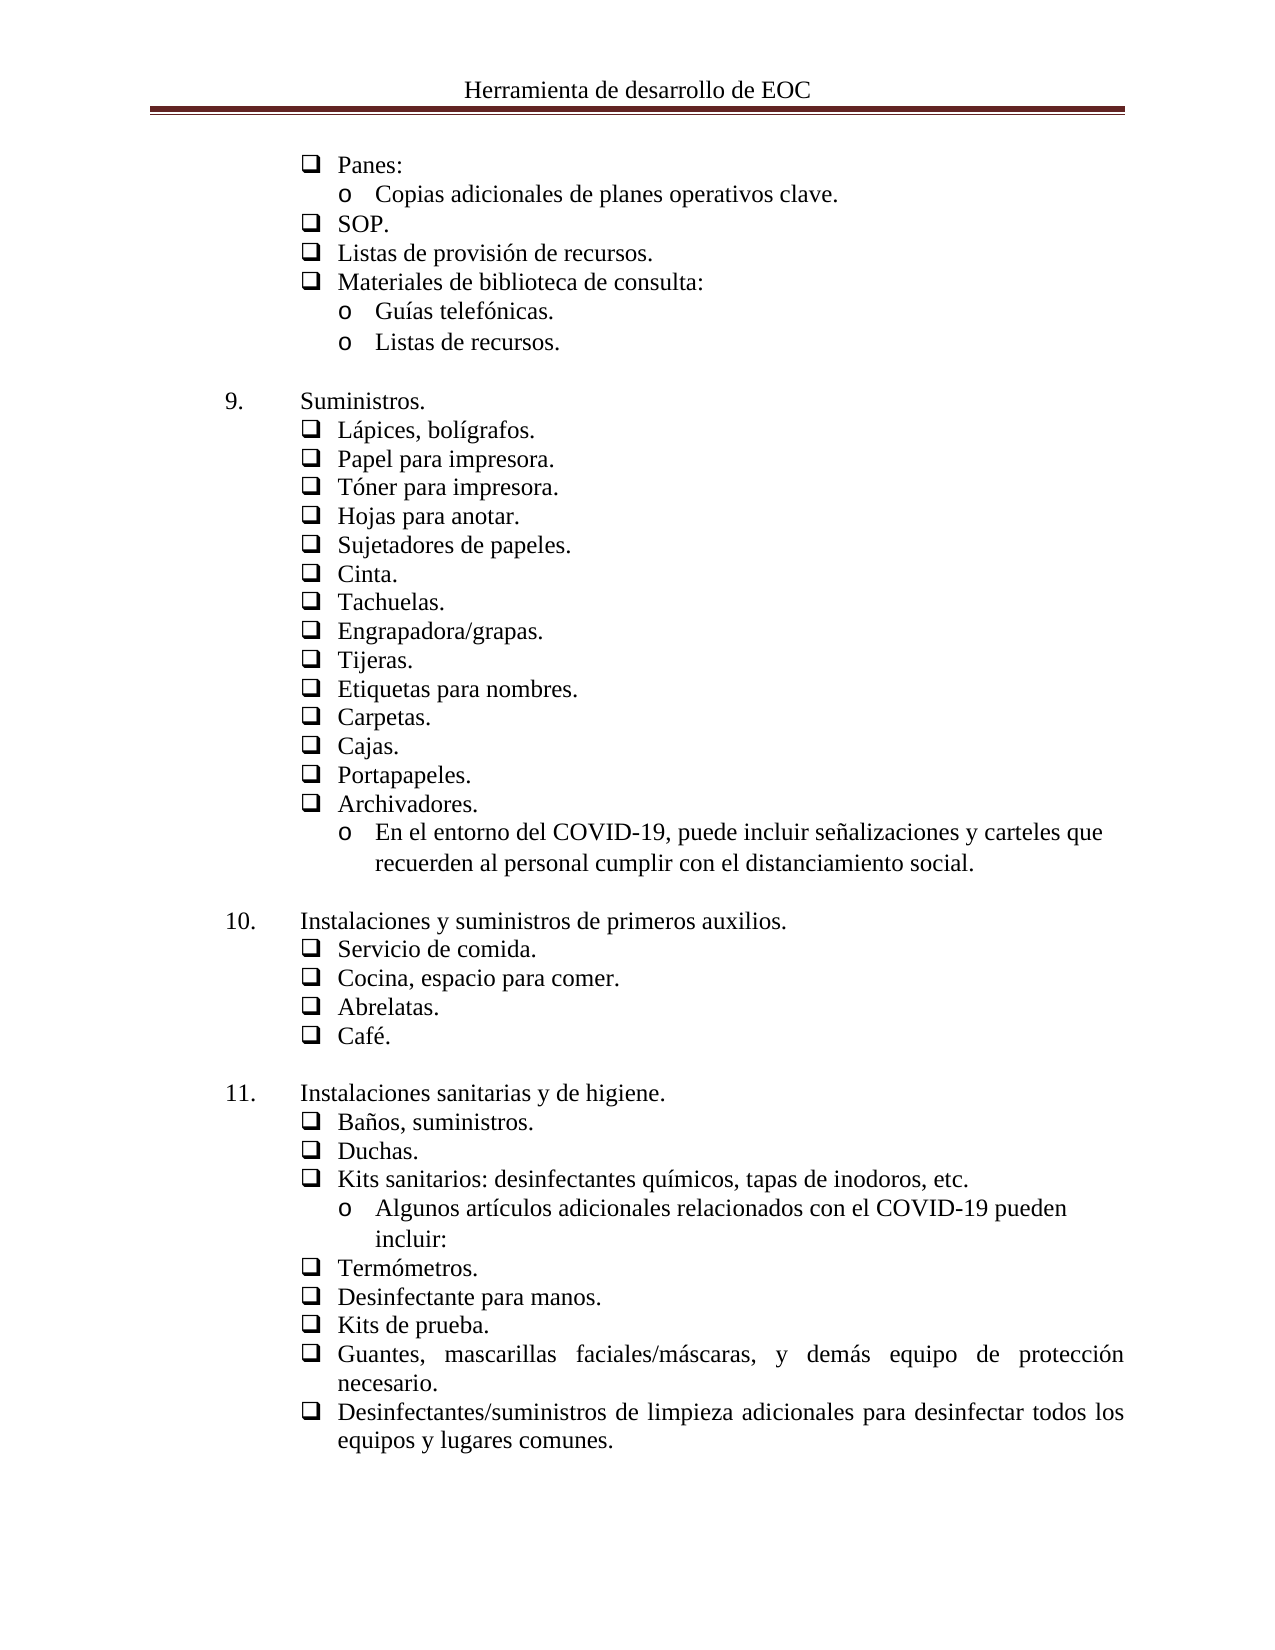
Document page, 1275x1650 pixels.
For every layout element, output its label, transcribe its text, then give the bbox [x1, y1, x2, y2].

list Cocina, espacio para comer. [300, 963, 1125, 992]
list Hojas para anotar. [300, 501, 1125, 530]
list En el entorno del COVID-19, puede incluir señalizaciones y carteles que recuerden al personal cumplir con el distanciamiento social. [337, 817, 1125, 877]
text 10. Instalaciones y suministros de primeros auxilios. [225, 906, 1125, 934]
list Kits sanitarios: desinfectantes químicos, tapas de inodoros, etc. [300, 1164, 1125, 1193]
list Duchas. [300, 1136, 1125, 1164]
list Desinfectante para manos. [300, 1282, 1125, 1310]
list Café. [300, 1021, 1125, 1049]
list Algunos artículos adicionales relacionados con el COVID-19 pueden incluir: [337, 1193, 1125, 1253]
list Listas de recursos. [337, 327, 1125, 357]
list Etiquetas para nombres. [300, 674, 1125, 702]
list Desinfectantes/suministros de limpieza adicionales para desinfectar todos los equipos y lugares comunes. [300, 1397, 1125, 1454]
list SOP. [300, 209, 1125, 238]
list Lápices, bolígrafos. [300, 415, 1125, 444]
list Copias adicionales de planes operativos clave. [337, 179, 1125, 209]
list Tachuelas. [300, 587, 1125, 616]
list Guantes, mascarillas faciales/máscaras, y demás equipo de protección necesario. [300, 1339, 1125, 1397]
list Kits de prueba. [300, 1310, 1125, 1339]
list Sujetadores de papeles. [300, 530, 1125, 559]
list Panes: [300, 150, 1125, 179]
list Baños, suministros. [300, 1107, 1125, 1136]
list Papel para impresora. [300, 444, 1125, 472]
list Listas de provisión de recursos. [300, 238, 1125, 267]
text 9. Suministros. [225, 386, 1125, 415]
list Materiales de biblioteca de consulta: [300, 267, 1125, 296]
text 11. Instalaciones sanitarias y de higiene. [225, 1078, 1125, 1107]
list Cinta. [300, 559, 1125, 587]
list Archivadores. [300, 789, 1125, 817]
list Termómetros. [300, 1253, 1125, 1282]
list Tijeras. [300, 645, 1125, 674]
list Cajas. [300, 731, 1125, 760]
list Carpetas. [300, 702, 1125, 731]
list Guías telefónicas. [337, 296, 1125, 327]
list Engrapadora/grapas. [300, 616, 1125, 645]
list Portapapeles. [300, 760, 1125, 789]
list Abrelatas. [300, 992, 1125, 1021]
list Servicio de comida. [300, 934, 1125, 963]
list Tóner para impresora. [300, 472, 1125, 501]
